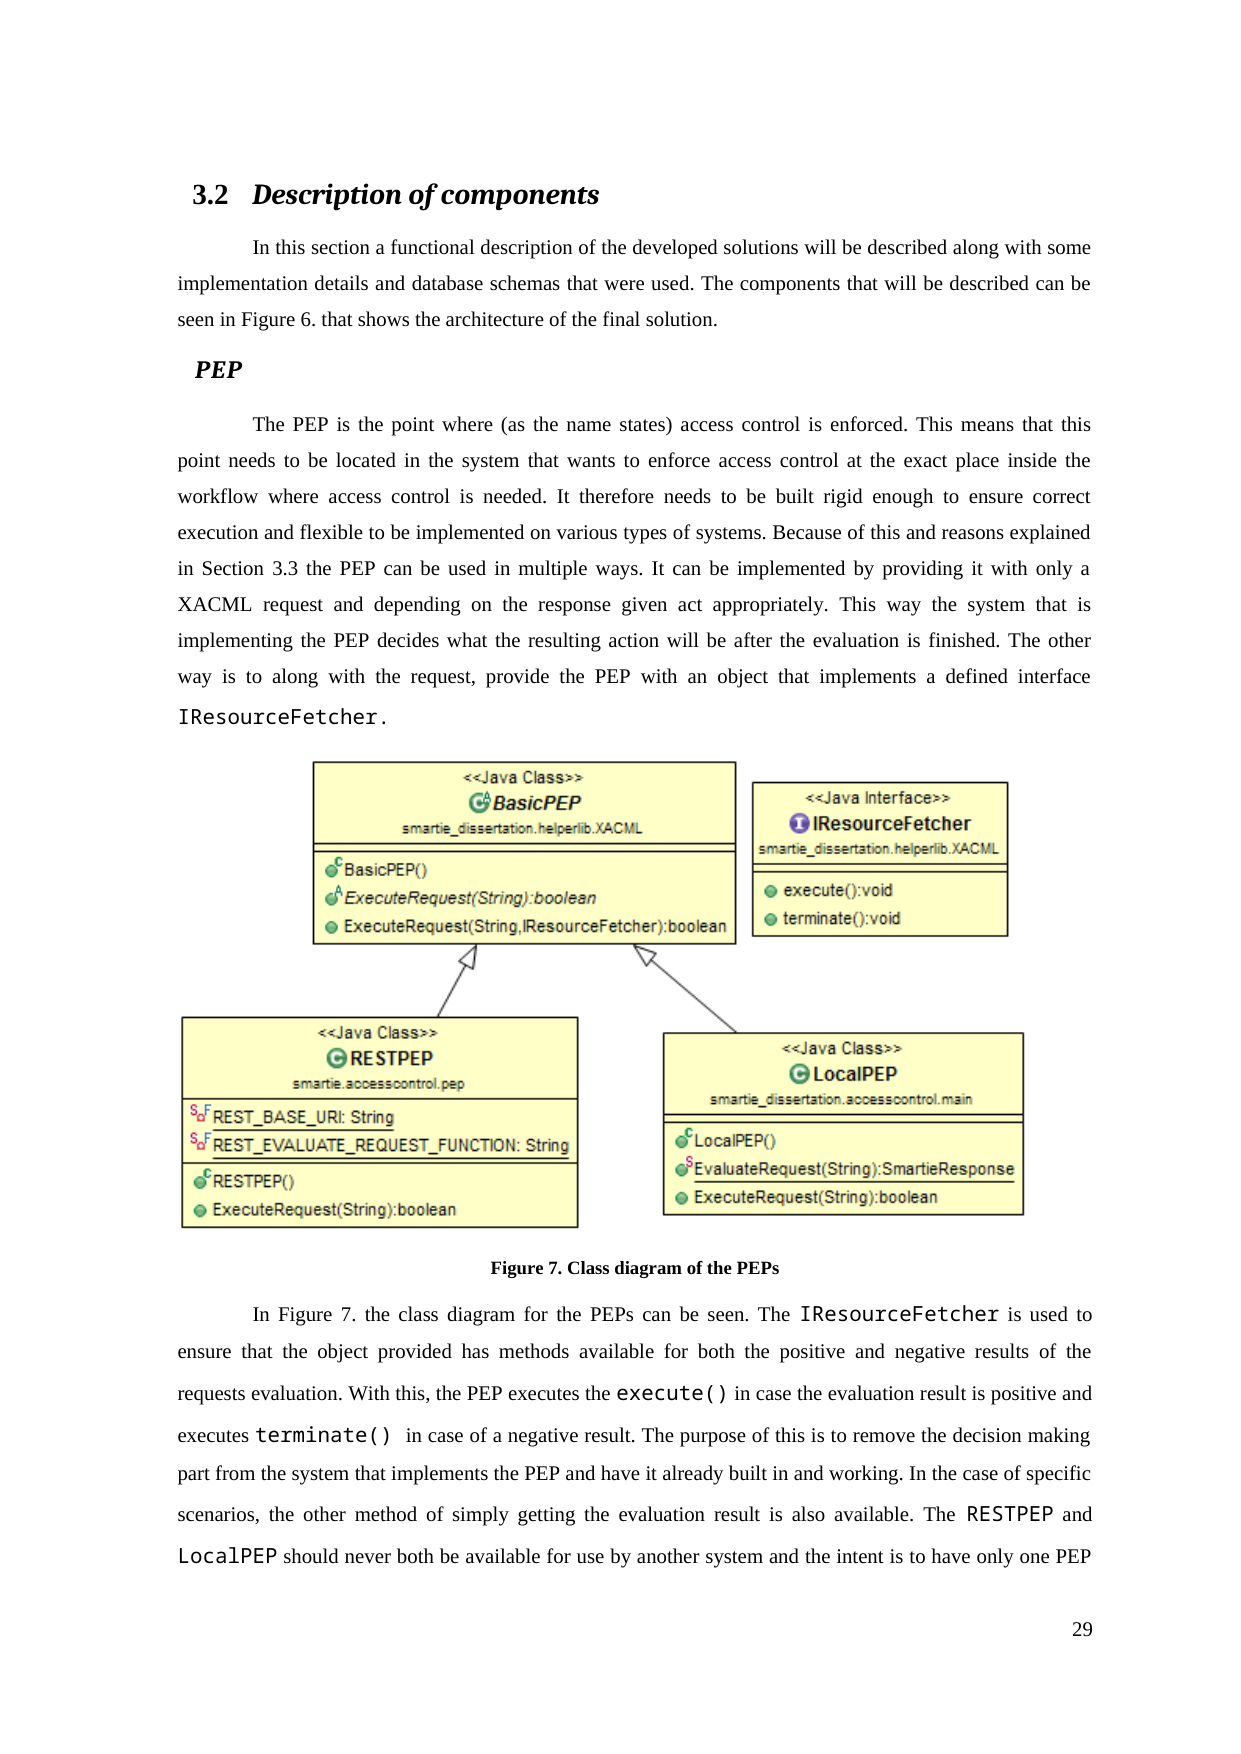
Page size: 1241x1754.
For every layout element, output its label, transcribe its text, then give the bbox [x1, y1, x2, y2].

picture [177, 757, 1029, 1233]
subtitle Description of components [192, 177, 1092, 212]
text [177, 1299, 1092, 1570]
text In this section a functional description of the developed solutions will be described along with some implementation details and database schemas that were used. The components that will be described can be seen in Figure 6. that shows the architecture of the final solution. [177, 235, 1092, 331]
subtitle PEP [195, 356, 1092, 385]
text The PEP is the point where (as the name states) access control is enforced. This means that this point needs to be located in the system that wants to enforce access control at the exact place inside the workflow where access control is needed. It therefore needs to be built rigid enough to ensure correct execution and flexible to be implemented on various types of systems. Because of this and reasons explained in Section 3.4 the PEP can be used in multiple ways. It can be implemented by providing it with only a XACML request and depending on the response given act appropriately. This way the system that is implementing the PEP decides what the resulting action will be after the evaluation is finished. The other way is to along with the request, provide the PEP with an object that implements a defined interface IResourceFetcher. [177, 412, 1092, 731]
